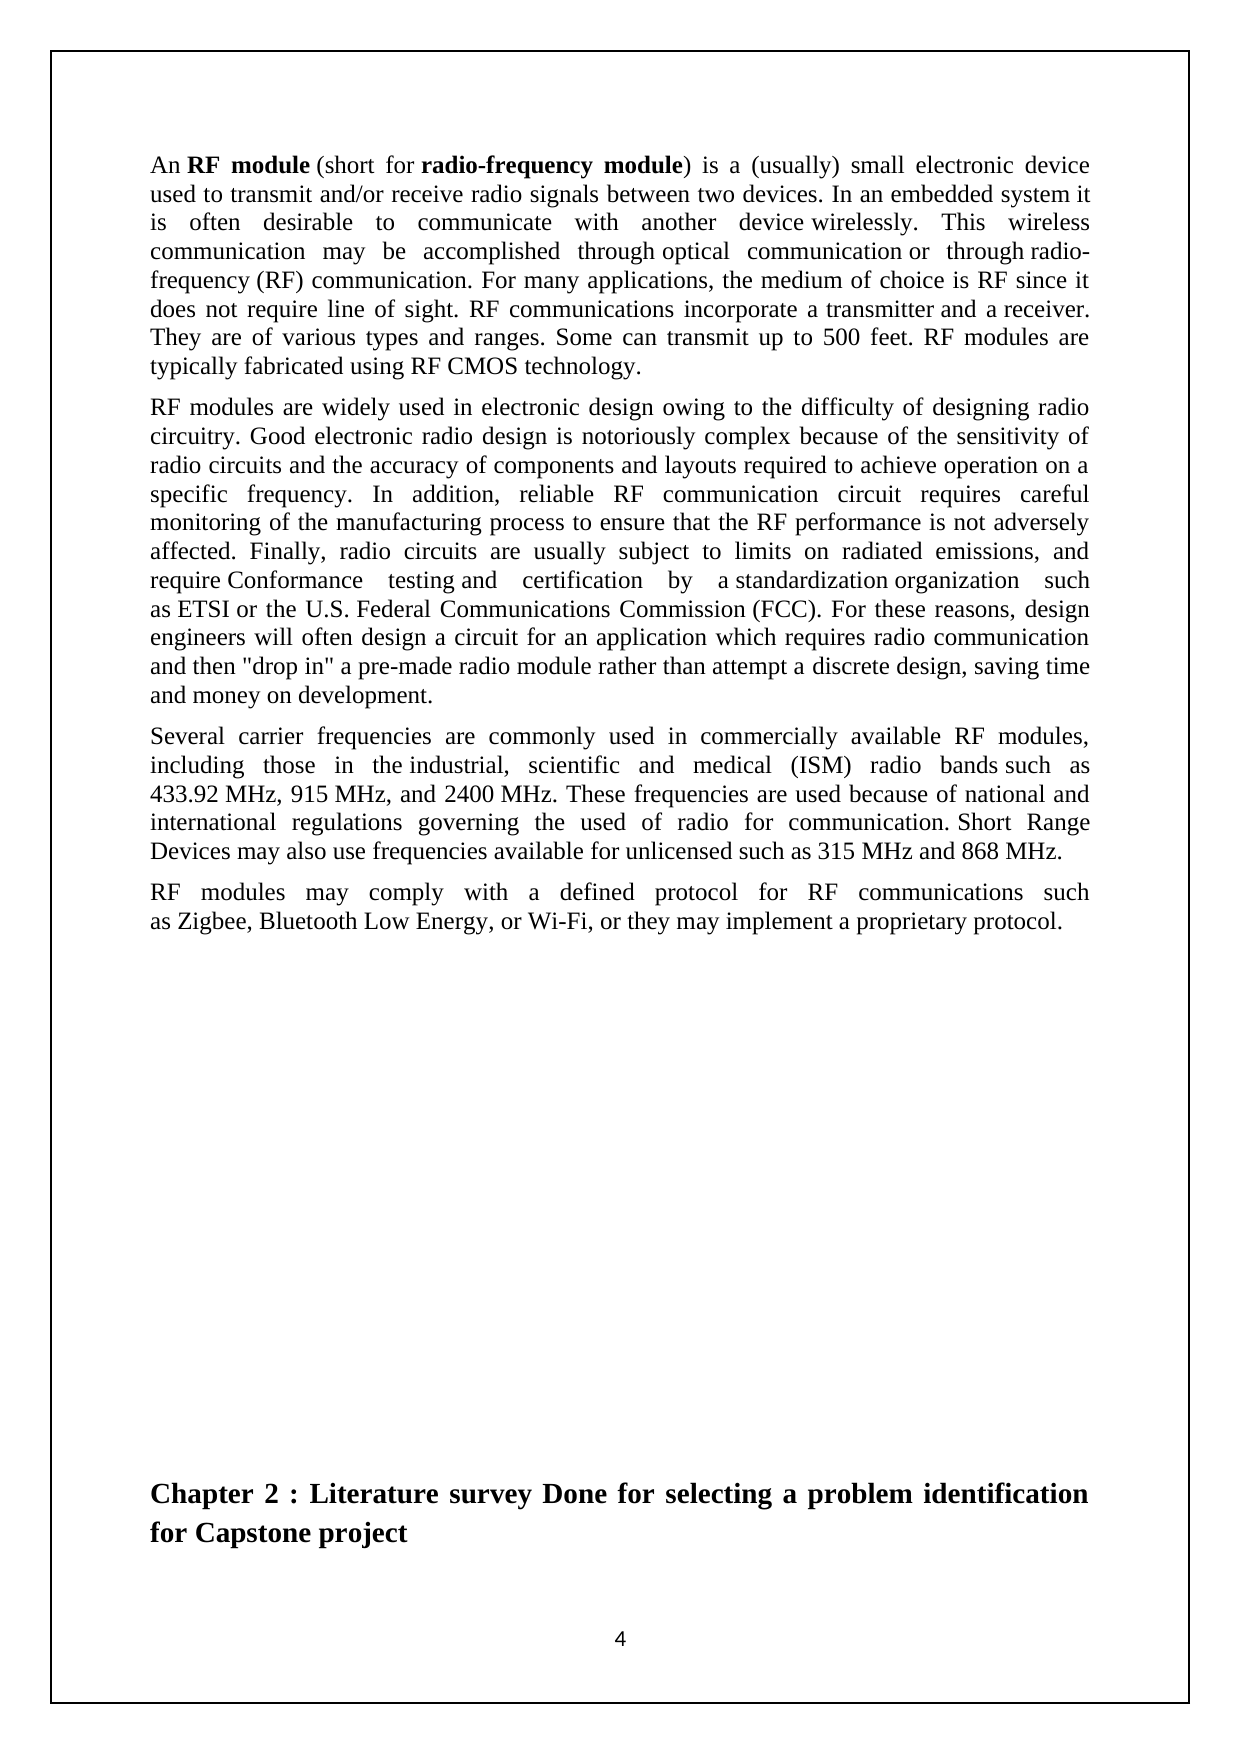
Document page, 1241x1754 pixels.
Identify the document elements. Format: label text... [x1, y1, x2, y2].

text RF modules are widely used in electronic design owing to the difficulty of designing radio circuitry. Good electronic radio design is notoriously complex because of the sensitivity of radio circuits and the accuracy of components and layouts required to achieve operation on a specific frequency. In addition, reliable RF communication circuit requires careful monitoring of the manufacturing process to ensure that the RF performance is not adversely affected. Finally, radio circuits are usually subject to limits on radiated emissions, and require Conformance testing and certification by a standardization organization such as ETSI or the U.S. Federal Communications Commission (FCC). For these reasons, design engineers will often design a circuit for an application which requires radio communication and then "drop in" a pre-made radio module rather than attempt a discrete design, saving time and money on development. [150, 392, 1090, 709]
text Several carrier frequencies are commonly used in commercially available RF modules, including those in the industrial, scientific and medical (ISM) radio bands such as 433.92 MHz, 915 MHz, and 2400 MHz. These frequencies are used because of national and international regulations governing the used of radio for communication. Short Range Devices may also use frequencies available for unlicensed such as 315 MHz and 868 MHz. [150, 721, 1090, 865]
text An RF module (short for radio-frequency module) is a (usually) small electronic device used to transmit and/or receive radio signals between two devices. In an embedded system it is often desirable to communicate with another device wirelessly. This wireless communication may be accomplished through optical communication or through radio-frequency (RF) communication. For many applications, the medium of choice is RF since it does not require line of sight. RF communications incorporate a transmitter and a receiver. They are of various types and ranges. Some can transmit up to 500 feet. RF modules are typically fabricated using RF CMOS technology. [150, 150, 1090, 380]
text RF modules may comply with a defined protocol for RF communications such as Zigbee, Bluetooth Low Energy, or Wi-Fi, or they may implement a proprietary protocol. [150, 877, 1090, 935]
text Chapter 2 : Literature survey Done for selecting a problem identification for Capstone project [150, 1476, 1090, 1548]
